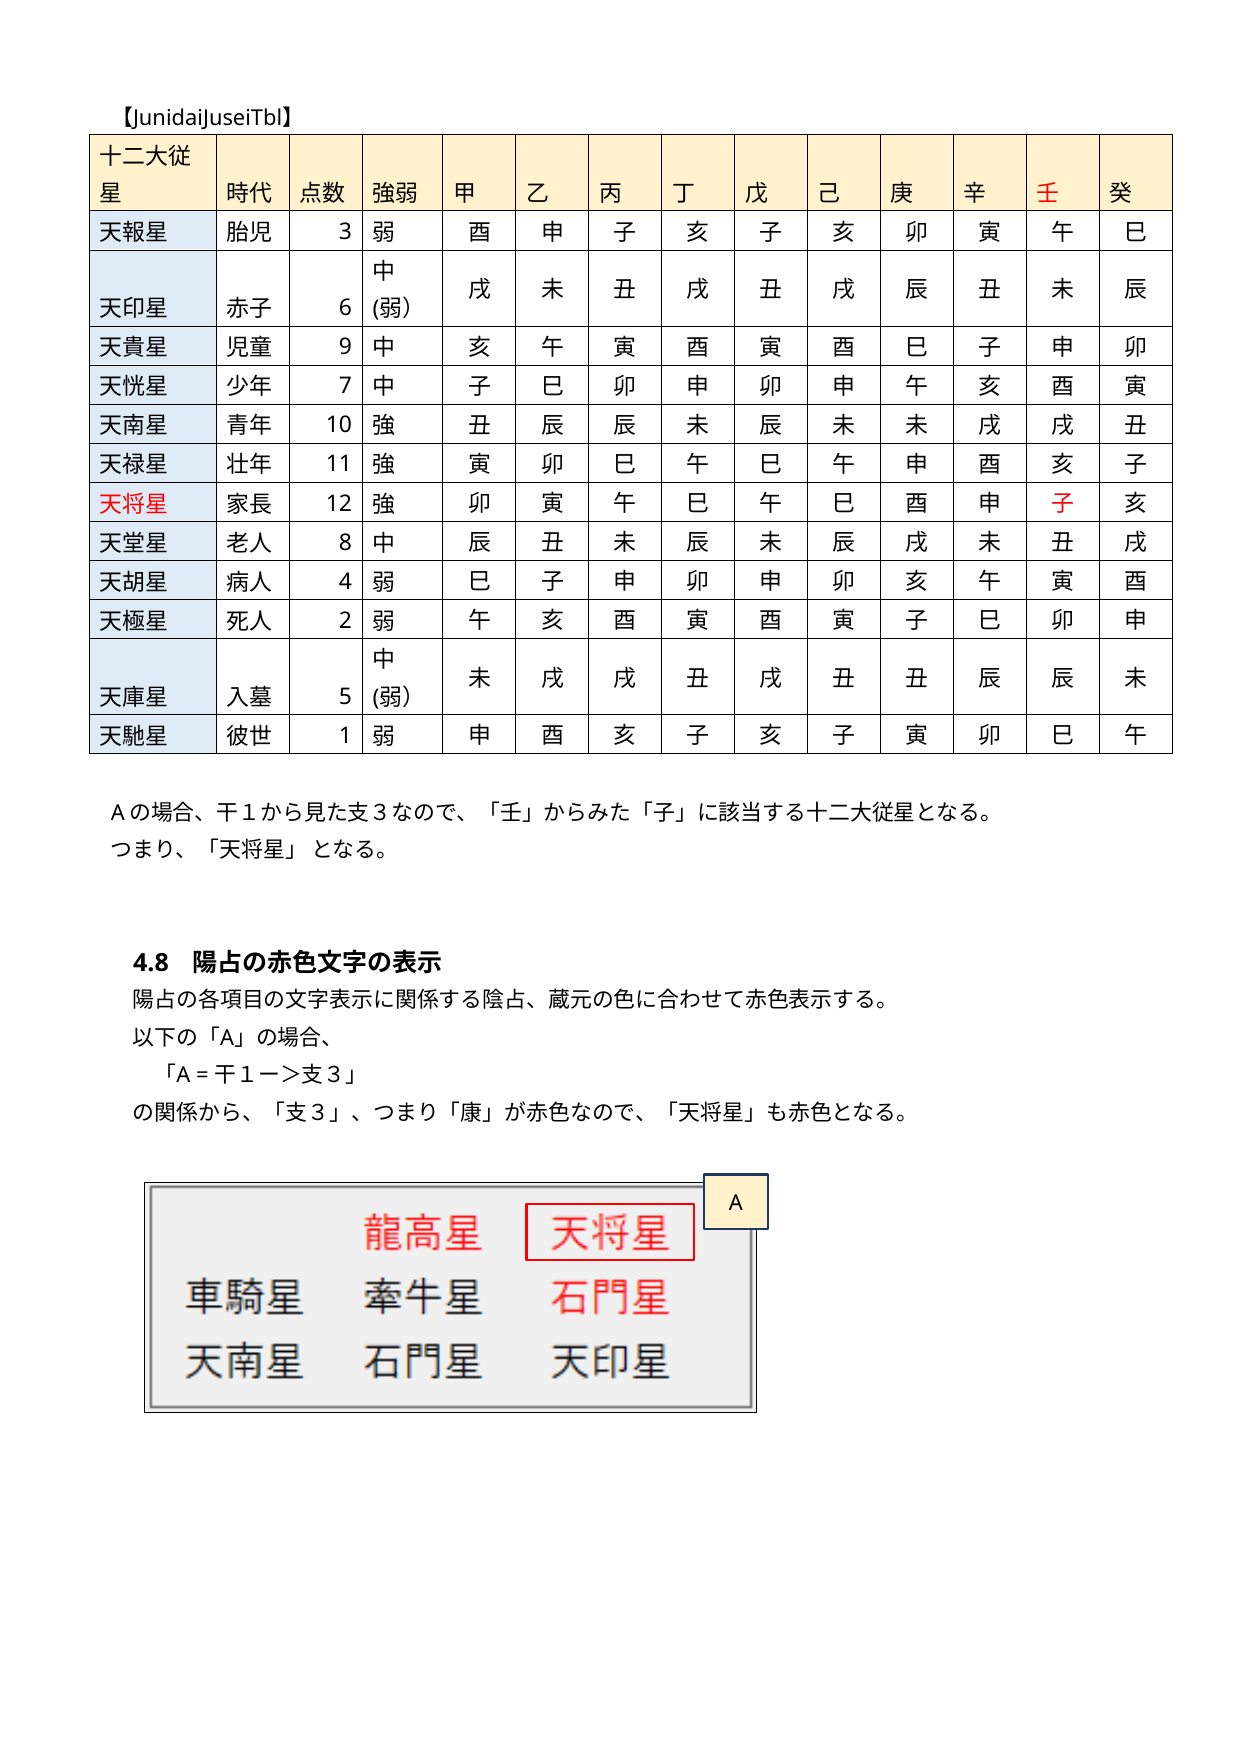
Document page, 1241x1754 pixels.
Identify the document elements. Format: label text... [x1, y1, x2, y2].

table_header 点数 [290, 135, 362, 210]
table_cell 強 [363, 405, 442, 443]
table_cell 申 [662, 366, 734, 404]
table_cell 酉 [881, 483, 953, 521]
table_cell 胎児 [217, 211, 289, 249]
table_cell 天堂星 [90, 522, 216, 560]
table_cell 天馳星 [90, 715, 216, 753]
table_cell 辰 [516, 405, 588, 443]
table_cell 彼世 [217, 715, 289, 753]
text の関係から、「支３」、つまり「康」が赤色なので、「天将星」も赤色となる。 [132, 1092, 1167, 1129]
table_cell 4 [290, 561, 362, 599]
table_cell 酉 [443, 211, 515, 249]
text 陽占の各項目の文字表示に関係する陰占、蔵元の色に合わせて赤色表示する。 [132, 979, 1167, 1017]
table_cell 酉 [954, 444, 1026, 482]
table_cell 午 [443, 600, 515, 638]
table_cell 申 [516, 211, 588, 249]
table_cell 卯 [1027, 600, 1099, 638]
table_cell 弱 [363, 211, 442, 249]
text Aの場合、干１から見た支３なので、「壬」からみた「子」に該当する十二大従星となる。 [111, 792, 1167, 829]
table_cell 午 [808, 444, 880, 482]
table_cell 卯 [589, 366, 661, 404]
table_cell 8 [290, 522, 362, 560]
table_header 強弱 [363, 135, 442, 210]
table_cell 戌 [1100, 522, 1172, 560]
table_cell 亥 [443, 327, 515, 364]
table_cell 中(弱） [363, 251, 442, 326]
table_cell 丑 [1100, 405, 1172, 443]
table_cell 卯 [443, 483, 515, 521]
table_cell 巳 [662, 483, 734, 521]
table_cell 辰 [881, 251, 953, 326]
table_cell 寅 [735, 327, 807, 364]
table_cell 巳 [1100, 211, 1172, 249]
table_cell 辰 [954, 639, 1026, 714]
table_cell 辰 [589, 405, 661, 443]
table_cell 未 [443, 639, 515, 714]
table_cell 酉 [1027, 366, 1099, 404]
table_cell 亥 [808, 211, 880, 249]
table_cell 午 [662, 444, 734, 482]
table_cell 壮年 [217, 444, 289, 482]
table_header 癸 [1100, 135, 1172, 210]
table_cell 巳 [1027, 715, 1099, 753]
table_header 甲 [443, 135, 515, 210]
table_cell 午 [735, 483, 807, 521]
table_header 丁 [662, 135, 734, 210]
table_cell 天将星 [90, 483, 216, 521]
table_cell 子 [1027, 483, 1099, 521]
table_cell 戌 [516, 639, 588, 714]
table_cell 寅 [443, 444, 515, 482]
table_cell 午 [1100, 715, 1172, 753]
table_cell 亥 [1100, 483, 1172, 521]
table_cell 中(弱） [363, 639, 442, 714]
table_cell 5 [290, 639, 362, 714]
table_cell 申 [808, 366, 880, 404]
table_cell 亥 [516, 600, 588, 638]
table_cell 巳 [443, 561, 515, 599]
table_cell 戌 [735, 639, 807, 714]
table_cell 天貴星 [90, 327, 216, 364]
table_cell 寅 [516, 483, 588, 521]
table_cell 申 [1027, 327, 1099, 364]
table_cell 戌 [589, 639, 661, 714]
table_cell 家長 [217, 483, 289, 521]
table_cell 亥 [954, 366, 1026, 404]
table_cell 申 [881, 444, 953, 482]
table_header 時代 [217, 135, 289, 210]
table_cell 戌 [808, 251, 880, 326]
table_cell 戌 [881, 522, 953, 560]
table_cell 弱 [363, 561, 442, 599]
table_cell 巳 [735, 444, 807, 482]
table_cell 天印星 [90, 251, 216, 326]
table_cell 丑 [735, 251, 807, 326]
table_cell 丑 [589, 251, 661, 326]
table_cell 寅 [954, 211, 1026, 249]
table_cell 酉 [662, 327, 734, 364]
table_cell 卯 [662, 561, 734, 599]
table_header 戊 [735, 135, 807, 210]
table_cell 寅 [881, 715, 953, 753]
table_cell 6 [290, 251, 362, 326]
table_cell 強 [363, 444, 442, 482]
table_cell 子 [881, 600, 953, 638]
table_cell 巳 [954, 600, 1026, 638]
table_header 壬 [1027, 135, 1099, 210]
table_cell 申 [954, 483, 1026, 521]
table_header 乙 [516, 135, 588, 210]
table_cell 子 [589, 211, 661, 249]
table_cell 老人 [217, 522, 289, 560]
table_cell 戌 [954, 405, 1026, 443]
table_cell 赤子 [217, 251, 289, 326]
table_cell 戌 [443, 251, 515, 326]
table_cell 11 [290, 444, 362, 482]
list 【JunidaiJuseiTbl】 [111, 97, 1167, 134]
table_cell 中 [363, 327, 442, 364]
table_cell 丑 [1027, 522, 1099, 560]
table_cell 午 [516, 327, 588, 364]
table_header 辛 [954, 135, 1026, 210]
table_cell 未 [1100, 639, 1172, 714]
table_cell 卯 [881, 211, 953, 249]
table_cell 卯 [735, 366, 807, 404]
table_cell 子 [443, 366, 515, 404]
table_cell 申 [589, 561, 661, 599]
table_cell 戌 [1027, 405, 1099, 443]
table_cell 亥 [881, 561, 953, 599]
table_cell 子 [662, 715, 734, 753]
table_cell 青年 [217, 405, 289, 443]
table_header 己 [808, 135, 880, 210]
table_cell 酉 [1100, 561, 1172, 599]
table_cell 子 [516, 561, 588, 599]
table_cell 7 [290, 366, 362, 404]
table_cell 寅 [1027, 561, 1099, 599]
table_cell 寅 [808, 600, 880, 638]
table_cell 児童 [217, 327, 289, 364]
table_cell 寅 [589, 327, 661, 364]
table_cell 申 [735, 561, 807, 599]
table_cell 天報星 [90, 211, 216, 249]
table_cell 辰 [735, 405, 807, 443]
table_cell 中 [363, 522, 442, 560]
table_cell 2 [290, 600, 362, 638]
table_cell 少年 [217, 366, 289, 404]
table_cell 戌 [662, 251, 734, 326]
table_cell 未 [954, 522, 1026, 560]
table_cell 天南星 [90, 405, 216, 443]
table_cell 亥 [735, 715, 807, 753]
table_cell 卯 [516, 444, 588, 482]
table_cell 弱 [363, 715, 442, 753]
table_cell 天極星 [90, 600, 216, 638]
table_header 庚 [881, 135, 953, 210]
table_cell 丑 [808, 639, 880, 714]
table_cell 辰 [1100, 251, 1172, 326]
table_cell 酉 [808, 327, 880, 364]
table_cell 亥 [662, 211, 734, 249]
table_cell 巳 [516, 366, 588, 404]
table_cell 辰 [1027, 639, 1099, 714]
table_cell 巳 [589, 444, 661, 482]
table_cell 午 [589, 483, 661, 521]
table_cell 未 [735, 522, 807, 560]
table_cell 午 [1027, 211, 1099, 249]
table_cell 寅 [1100, 366, 1172, 404]
table_header 十二大従星 [90, 135, 216, 210]
table_cell 天禄星 [90, 444, 216, 482]
table_cell 酉 [516, 715, 588, 753]
table_cell 卯 [954, 715, 1026, 753]
picture [145, 1183, 756, 1412]
table_cell 酉 [589, 600, 661, 638]
table_cell 1 [290, 715, 362, 753]
table_cell 10 [290, 405, 362, 443]
table_cell 寅 [662, 600, 734, 638]
table_cell 辰 [808, 522, 880, 560]
table_cell 申 [1100, 600, 1172, 638]
table_cell 子 [1100, 444, 1172, 482]
table_cell 午 [954, 561, 1026, 599]
table_cell 辰 [443, 522, 515, 560]
table_cell 子 [735, 211, 807, 249]
table_cell 天恍星 [90, 366, 216, 404]
table_cell 丑 [662, 639, 734, 714]
table_cell 丑 [516, 522, 588, 560]
table_header 丙 [589, 135, 661, 210]
table_cell 入墓 [217, 639, 289, 714]
table_cell 酉 [735, 600, 807, 638]
table_cell 丑 [443, 405, 515, 443]
table_cell 強 [363, 483, 442, 521]
table_cell 天庫星 [90, 639, 216, 714]
table_cell 9 [290, 327, 362, 364]
table_cell 巳 [808, 483, 880, 521]
table_cell 卯 [808, 561, 880, 599]
table_cell 亥 [589, 715, 661, 753]
table_cell 辰 [662, 522, 734, 560]
table_cell 天胡星 [90, 561, 216, 599]
table_cell 卯 [1100, 327, 1172, 364]
table_cell 未 [662, 405, 734, 443]
text 「A = 干１ー＞支３」 [154, 1054, 1167, 1092]
table_cell 中 [363, 366, 442, 404]
table_cell 弱 [363, 600, 442, 638]
table_cell 病人 [217, 561, 289, 599]
list 陽占の赤色文字の表示 [133, 942, 1145, 979]
table_cell 丑 [881, 639, 953, 714]
table_cell 丑 [954, 251, 1026, 326]
table_cell 子 [808, 715, 880, 753]
table_cell 12 [290, 483, 362, 521]
table_cell 子 [954, 327, 1026, 364]
table_cell 未 [808, 405, 880, 443]
table_cell 未 [589, 522, 661, 560]
table_cell 未 [1027, 251, 1099, 326]
table_cell 巳 [881, 327, 953, 364]
text つまり、「天将星」 となる。 [111, 829, 1167, 867]
table_cell 3 [290, 211, 362, 249]
table_cell 未 [516, 251, 588, 326]
text 以下の「A」の場合、 [132, 1017, 1167, 1054]
table_cell 申 [443, 715, 515, 753]
table_cell 午 [881, 366, 953, 404]
table_cell 死人 [217, 600, 289, 638]
table_cell 未 [881, 405, 953, 443]
table_cell 亥 [1027, 444, 1099, 482]
